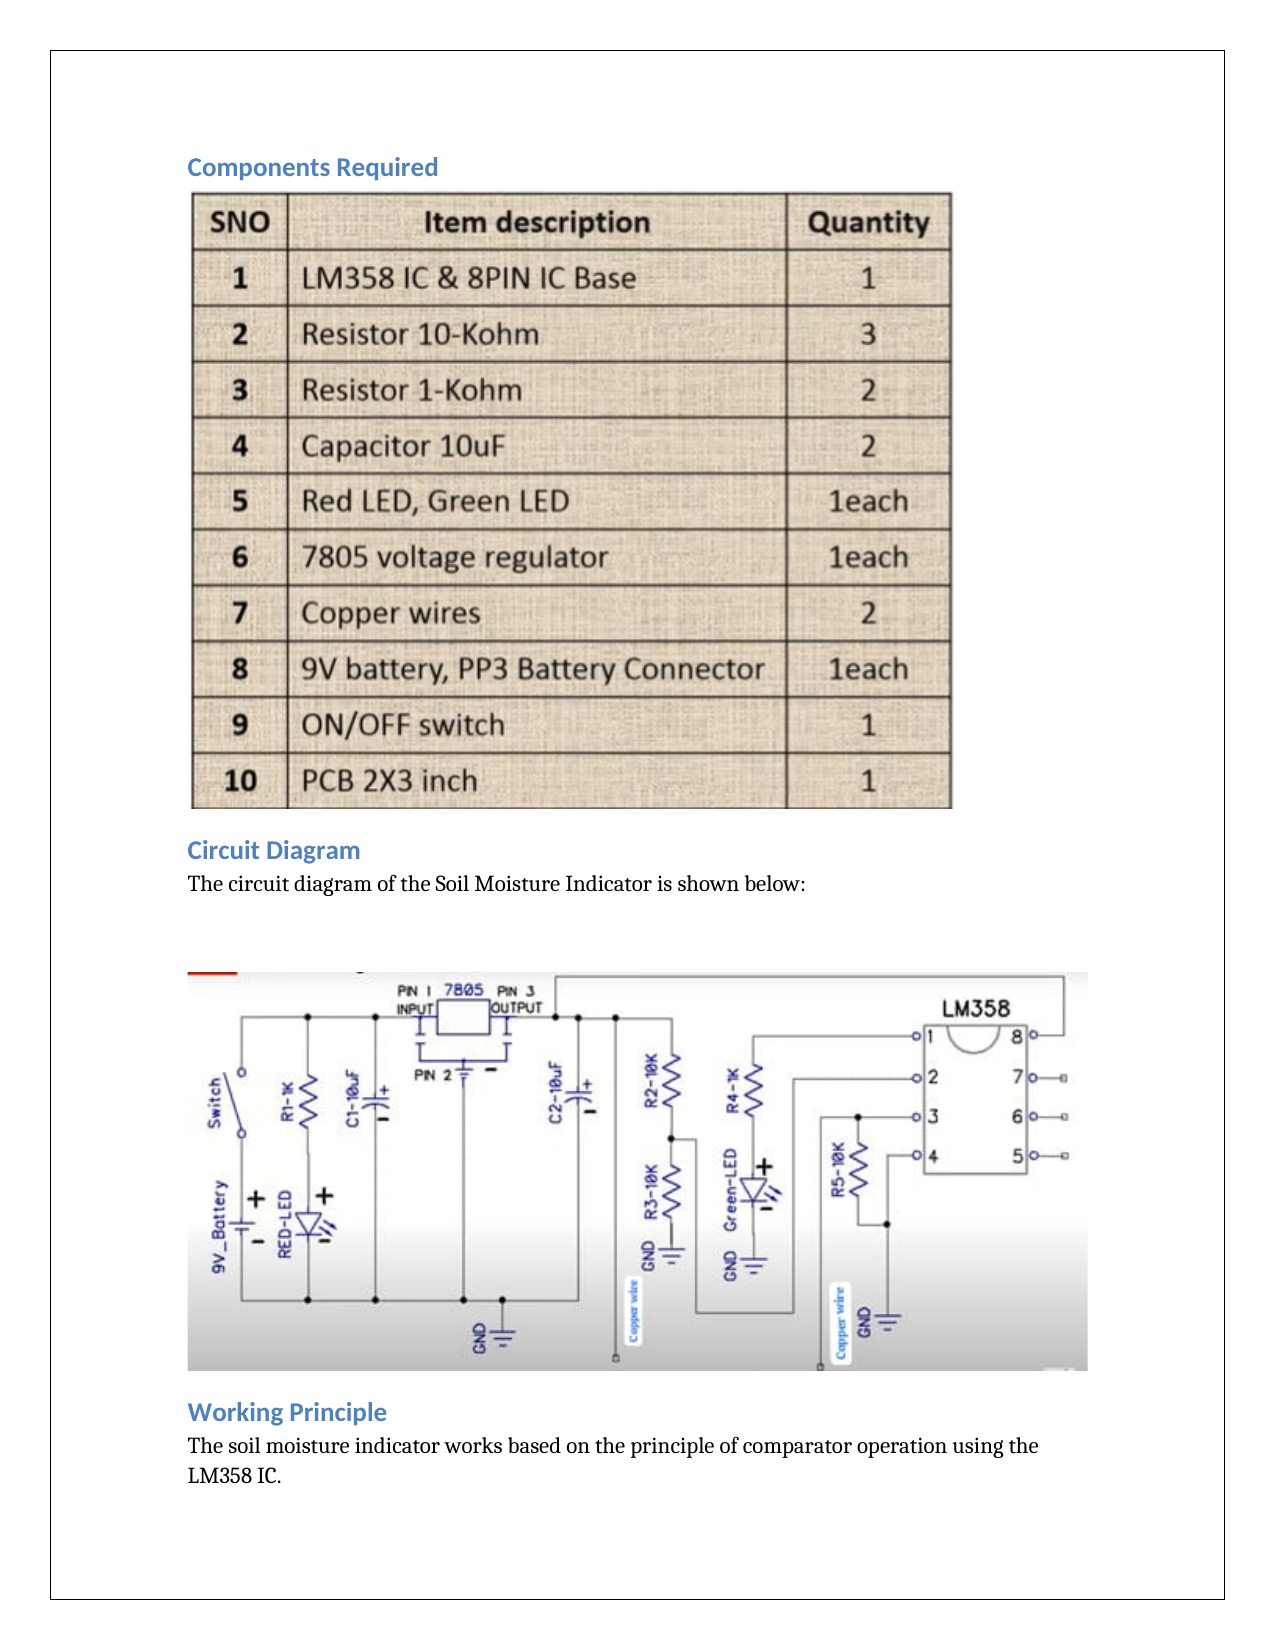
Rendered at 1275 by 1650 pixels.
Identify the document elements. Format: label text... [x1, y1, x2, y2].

picture [187, 187, 957, 809]
text The circuit diagram of the Soil Moisture Indicator is shown below: [187, 871, 1087, 897]
subtitle Working Principle [187, 1395, 1087, 1428]
text The soil moisture indicator works based on the principle of comparator operation using the LM358 IC. [187, 1433, 1087, 1489]
picture [187, 972, 1088, 1371]
subtitle Circuit Diagram [187, 833, 1087, 866]
subtitle Components Required [187, 150, 1087, 183]
